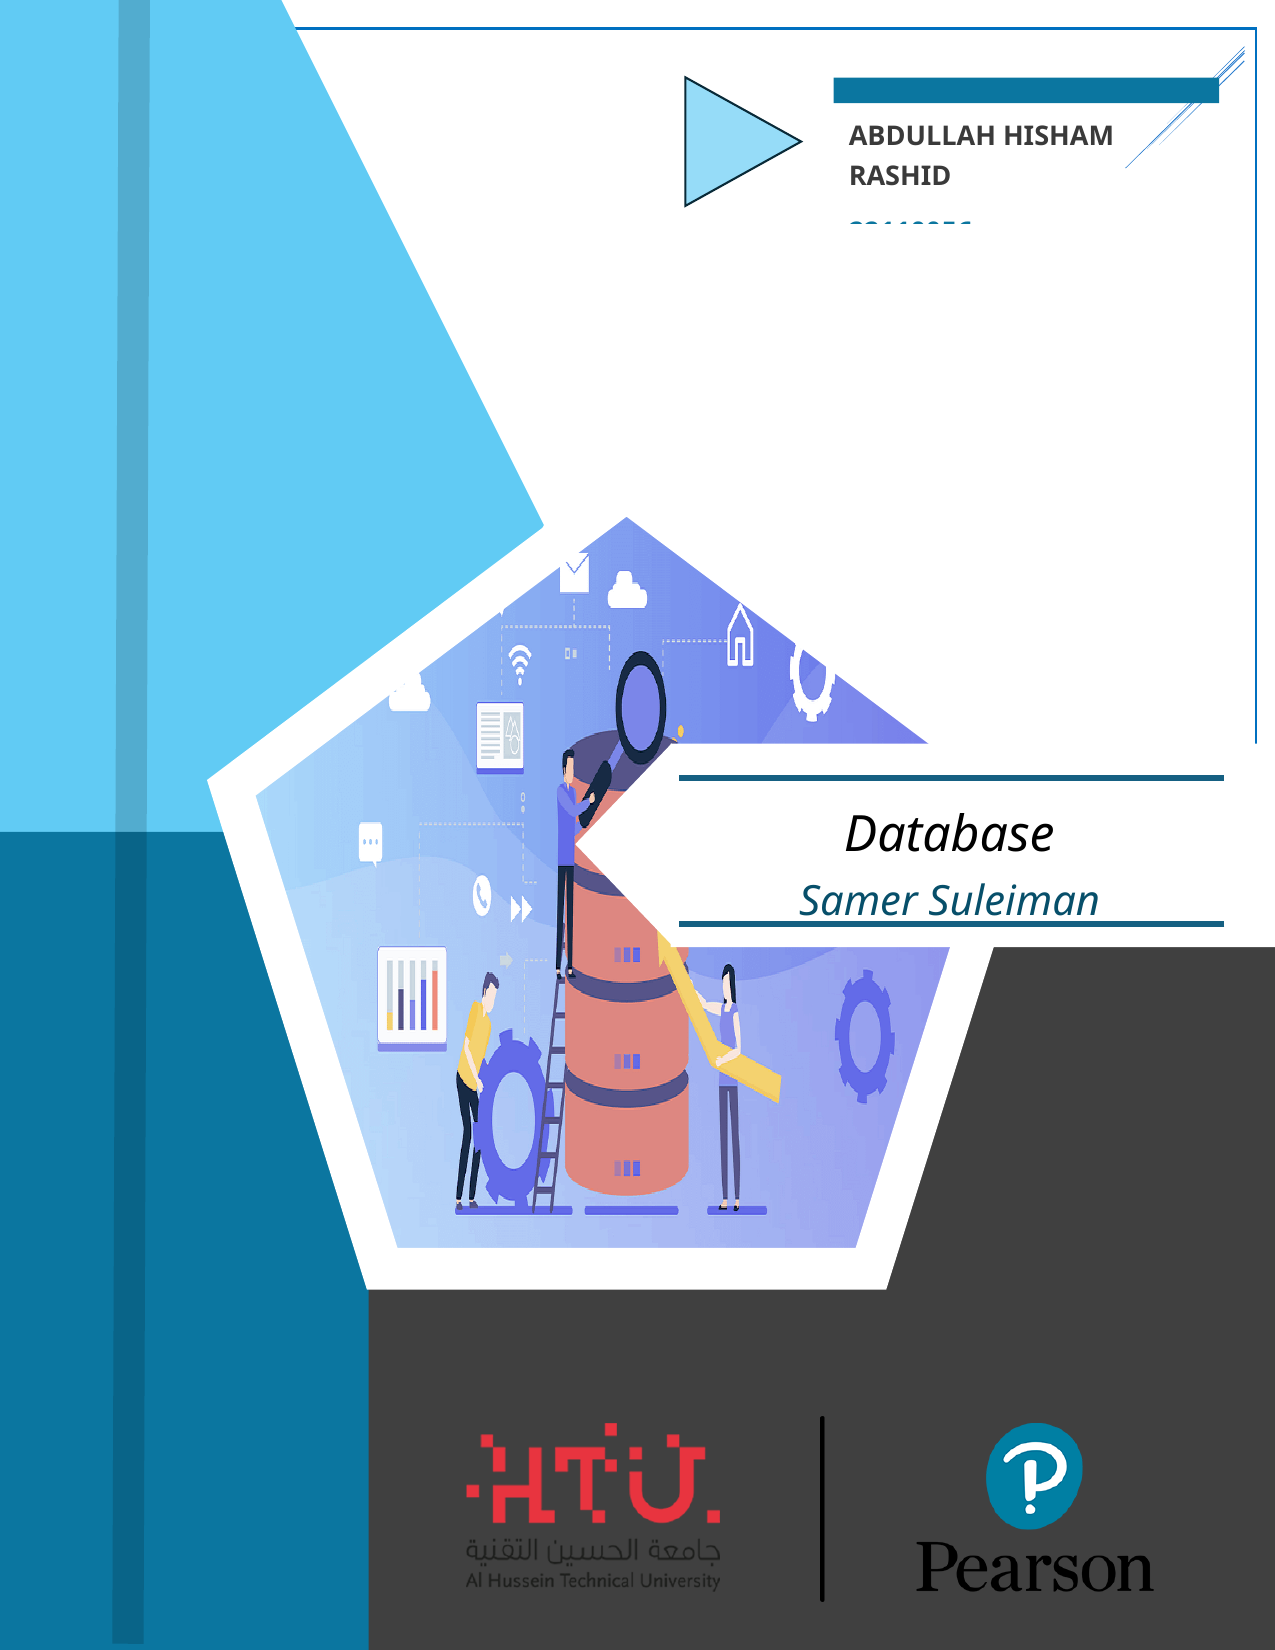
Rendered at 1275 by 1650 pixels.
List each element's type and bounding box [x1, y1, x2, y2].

picture [384, 1412, 1259, 1604]
picture [256, 518, 949, 1247]
